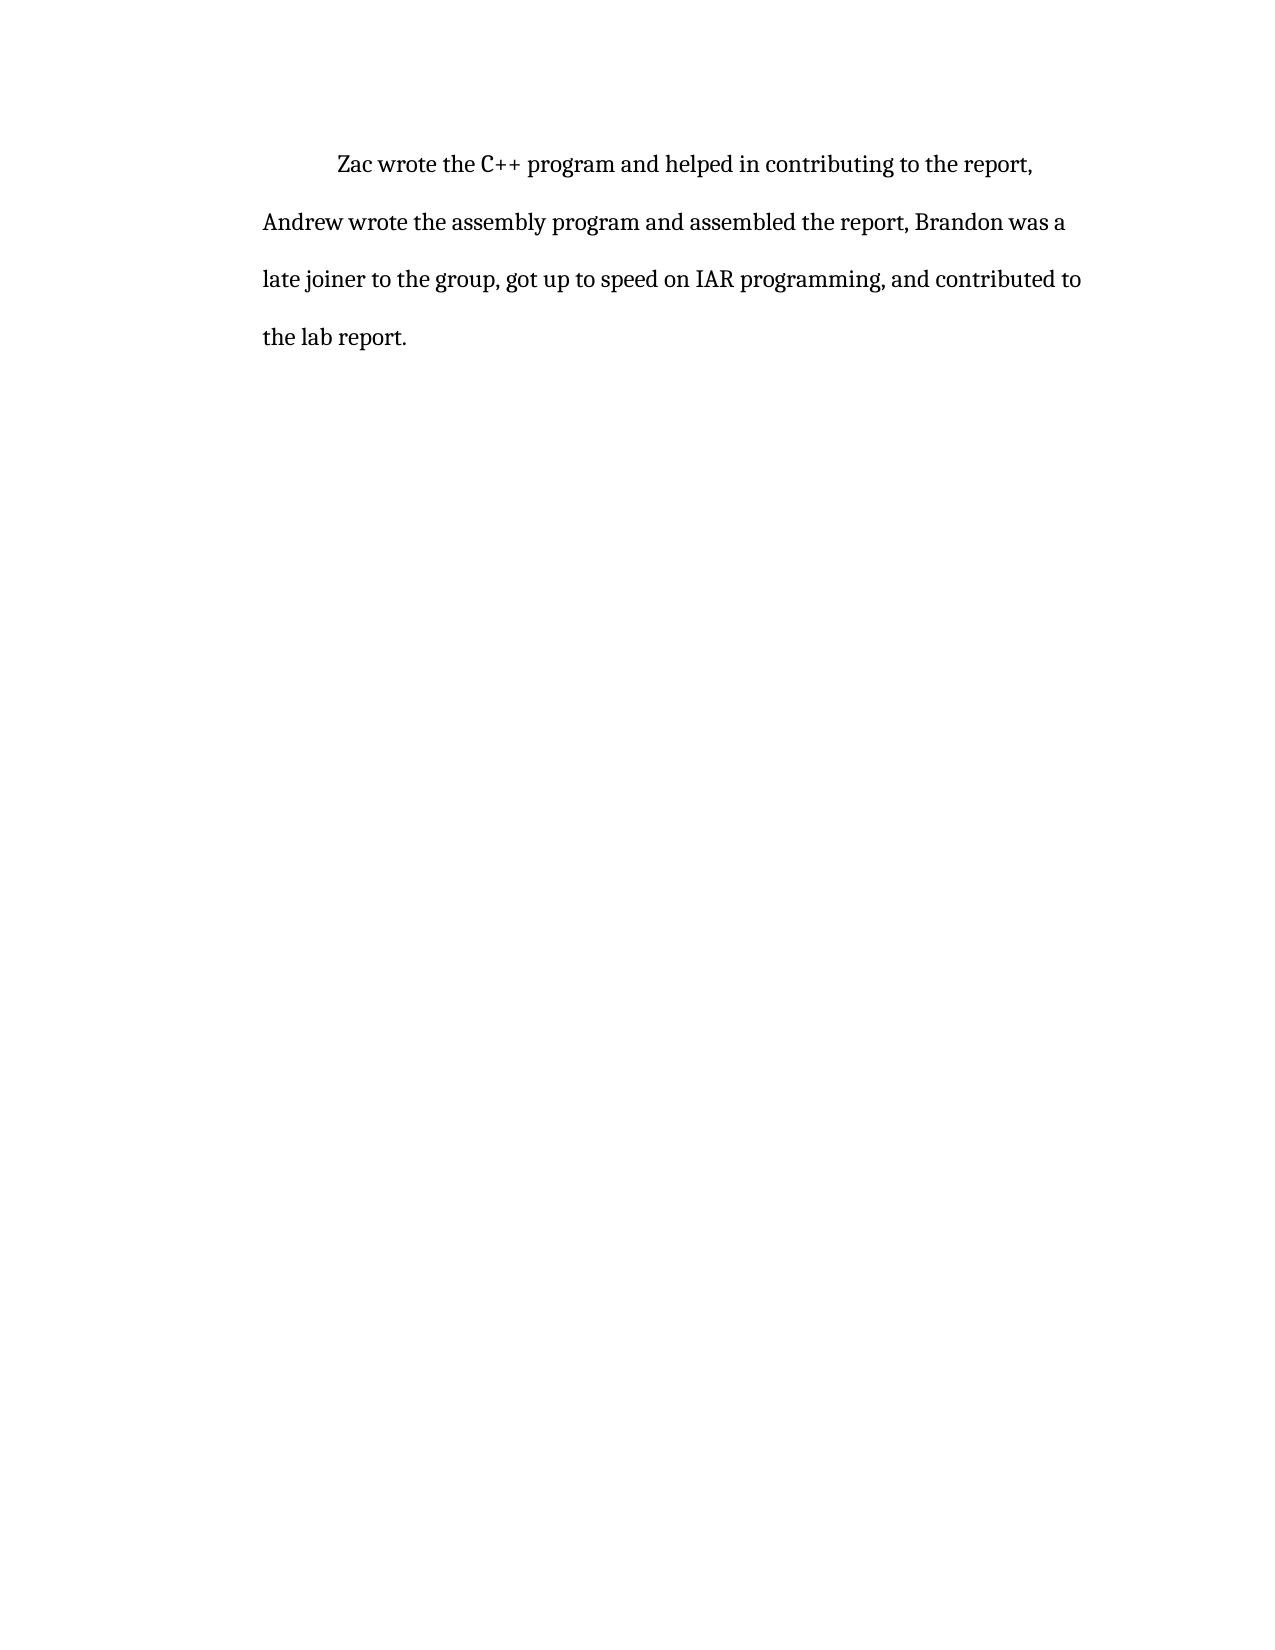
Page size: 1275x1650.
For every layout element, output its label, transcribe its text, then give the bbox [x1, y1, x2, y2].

text Zac wrote the C++ program and helped in contributing to the report, Andrew wrote the assembly program and assembled the report, Brandon was a late joiner to the group, got up to speed on IAR programming, and contributed to the lab report. [262, 150, 1087, 351]
